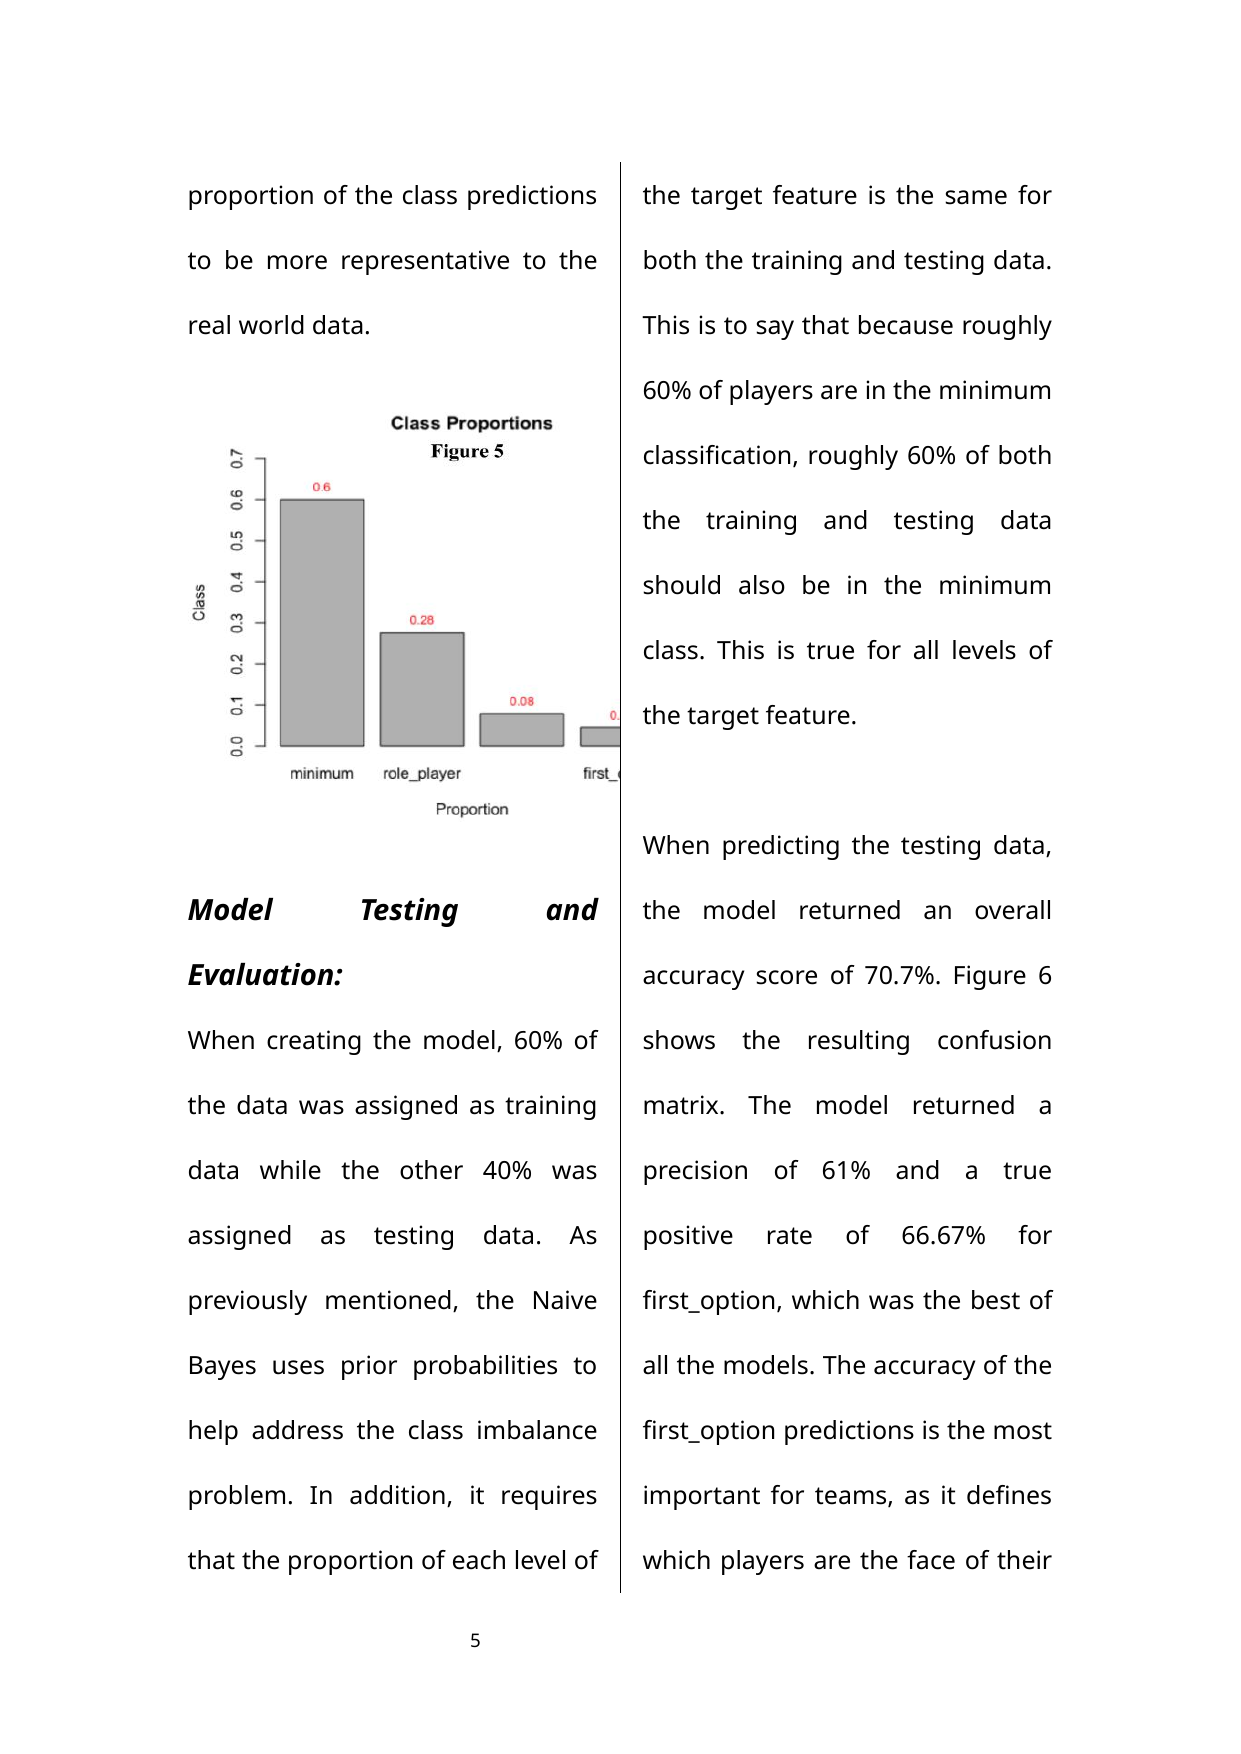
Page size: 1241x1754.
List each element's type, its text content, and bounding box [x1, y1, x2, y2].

text Model Testing and Evaluation: [187, 877, 598, 1007]
text When creating the model, 60% of the data was assigned as training data while the other 40% was assigned as testing data. As previously mentioned, the Naive Bayes uses prior probabilities to help address the class imbalance problem. In addition, it requires that the proportion of each level of the target feature is the same for both the training and testing data. This is to say that because roughly 60% of players are in the minimum classification, roughly 60% of both the training and testing data should also be in the minimum class. This is true for all levels of the target feature. [187, 1007, 598, 1592]
picture [187, 389, 620, 840]
text When creating the model, 60% of the data was assigned as training data while the other 40% was assigned as testing data. As previously mentioned, the Naive Bayes uses prior probabilities to help address the class imbalance problem. In addition, it requires that the proportion of each level of the target feature is the same for both the training and testing data. This is to say that because roughly 60% of players are in the minimum classification, roughly 60% of both the training and testing data should also be in the minimum class. This is true for all levels of the target feature. [642, 162, 1053, 747]
